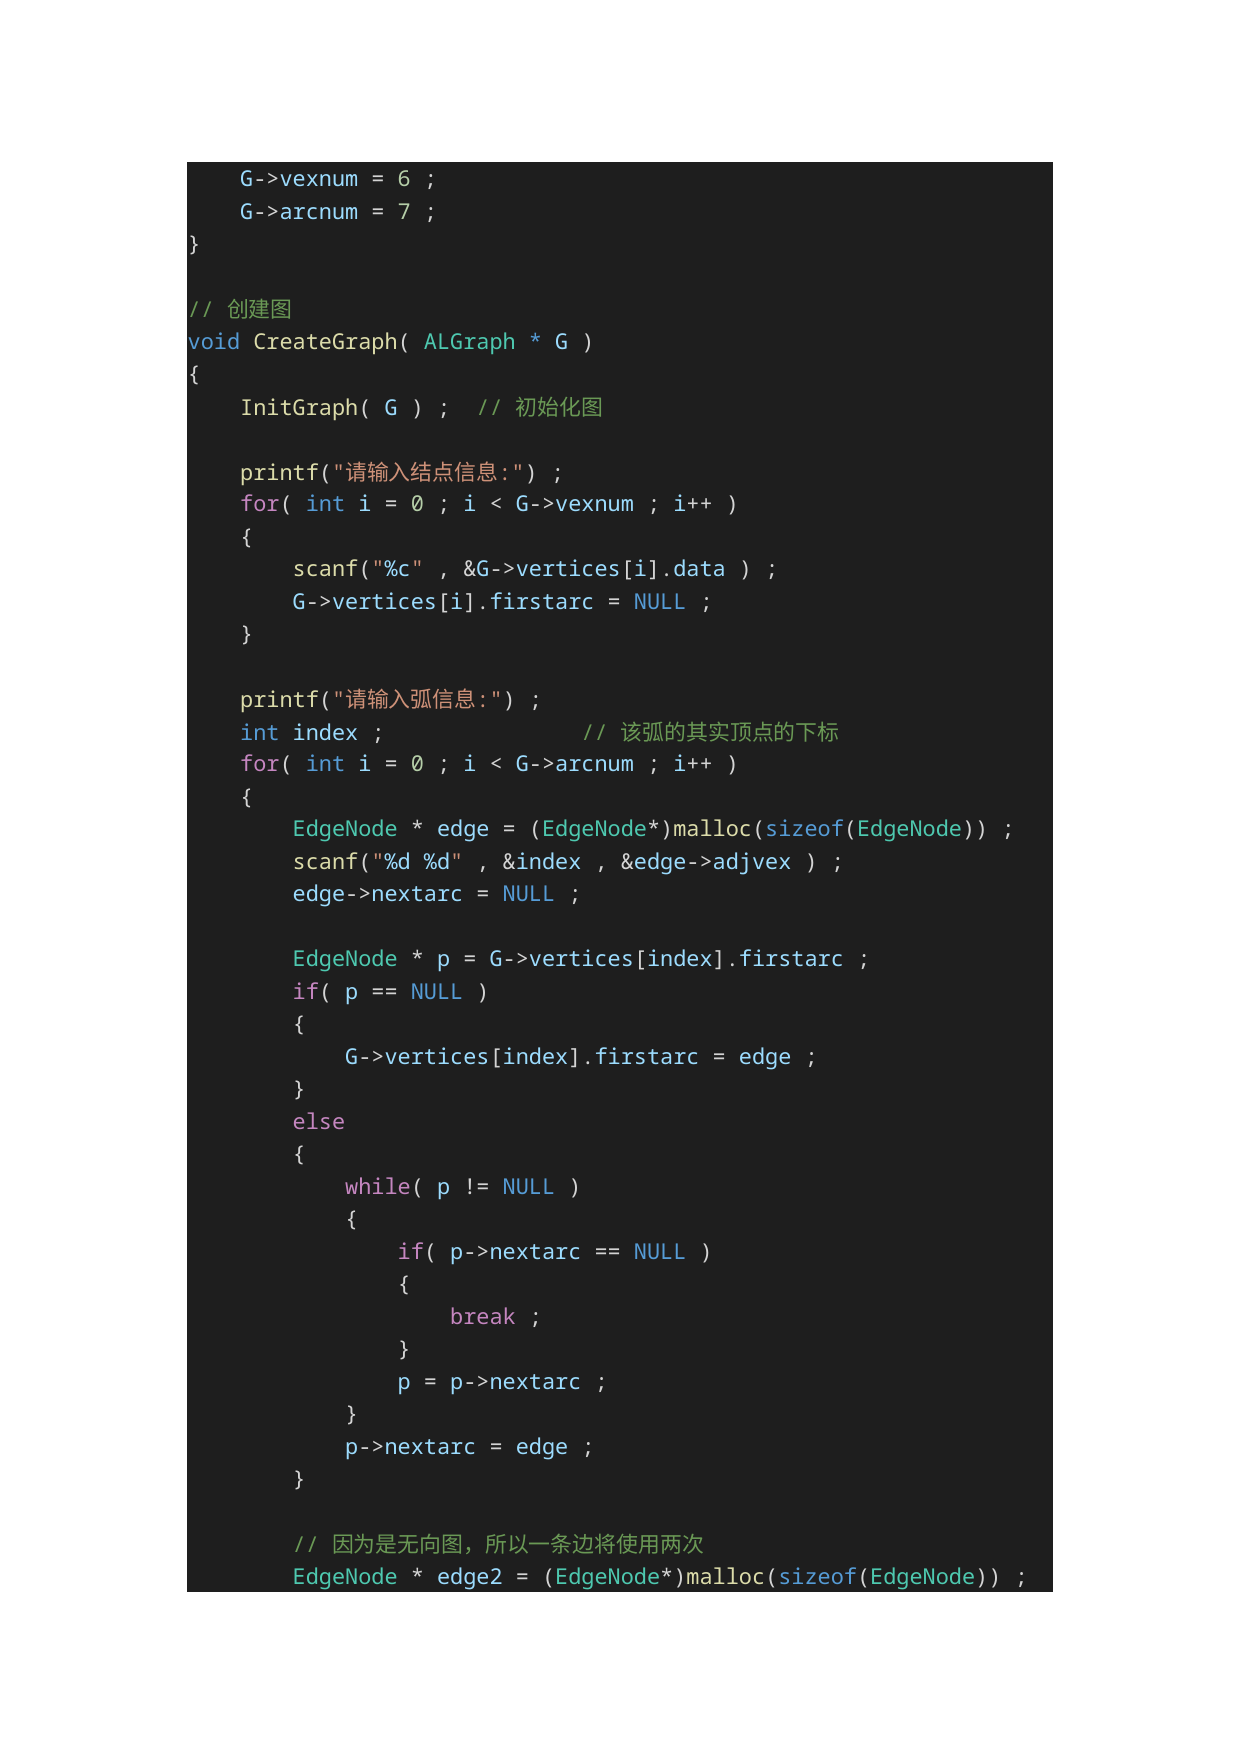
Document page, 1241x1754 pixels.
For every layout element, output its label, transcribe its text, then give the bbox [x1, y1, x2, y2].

text EdgeNode * edge = (EdgeNode*)malloc(sizeof(EdgeNode)) ; [187, 812, 1053, 844]
text scanf("%c" , &G->vertices[i].data ) ; [187, 552, 1053, 584]
text p->nextarc = edge ; [187, 1429, 1053, 1462]
text EdgeNode * edge2 = (EdgeNode*)malloc(sizeof(EdgeNode)) ; [187, 1559, 1053, 1592]
text if( p == NULL ) [187, 974, 1053, 1007]
text { [187, 1267, 1053, 1299]
text } [187, 1462, 1053, 1494]
text { [187, 1007, 1053, 1039]
text edge->nextarc = NULL ; [187, 877, 1053, 909]
text { [187, 357, 1053, 389]
text printf("请输入弧信息:") ; [187, 682, 1053, 714]
text p = p->nextarc ; [187, 1364, 1053, 1397]
text { [187, 519, 1053, 552]
text // 因为是无向图，所以一条边将使用两次 [187, 1527, 1053, 1559]
text while( p != NULL ) [187, 1169, 1053, 1202]
text for( int i = 0 ; i < G->vexnum ; i++ ) [187, 487, 1053, 519]
text void CreateGraph( ALGraph * G ) [187, 324, 1053, 357]
text scanf("%d %d" , &index , &edge->adjvex ) ; [187, 844, 1053, 877]
text else [187, 1104, 1053, 1137]
text } [187, 1072, 1053, 1104]
text if( p->nextarc == NULL ) [187, 1234, 1053, 1267]
text } [187, 227, 1053, 259]
text { [187, 1137, 1053, 1169]
text break ; [187, 1299, 1053, 1332]
text G->arcnum = 7 ; [187, 194, 1053, 227]
text } [187, 617, 1053, 649]
text int index ; // 该弧的其实顶点的下标 [187, 714, 1053, 747]
text G->vertices[i].firstarc = NULL ; [187, 584, 1053, 617]
text G->vexnum = 6 ; [187, 162, 1053, 194]
text InitGraph( G ) ; // 初始化图 [187, 389, 1053, 422]
text } [187, 1397, 1053, 1429]
text G->vertices[index].firstarc = edge ; [187, 1039, 1053, 1072]
text // 创建图 [187, 292, 1053, 324]
text { [187, 1202, 1053, 1234]
text printf("请输入结点信息:") ; [187, 454, 1053, 487]
text } [187, 1332, 1053, 1364]
text EdgeNode * p = G->vertices[index].firstarc ; [187, 942, 1053, 974]
text for( int i = 0 ; i < G->arcnum ; i++ ) [187, 747, 1053, 779]
text { [187, 779, 1053, 812]
